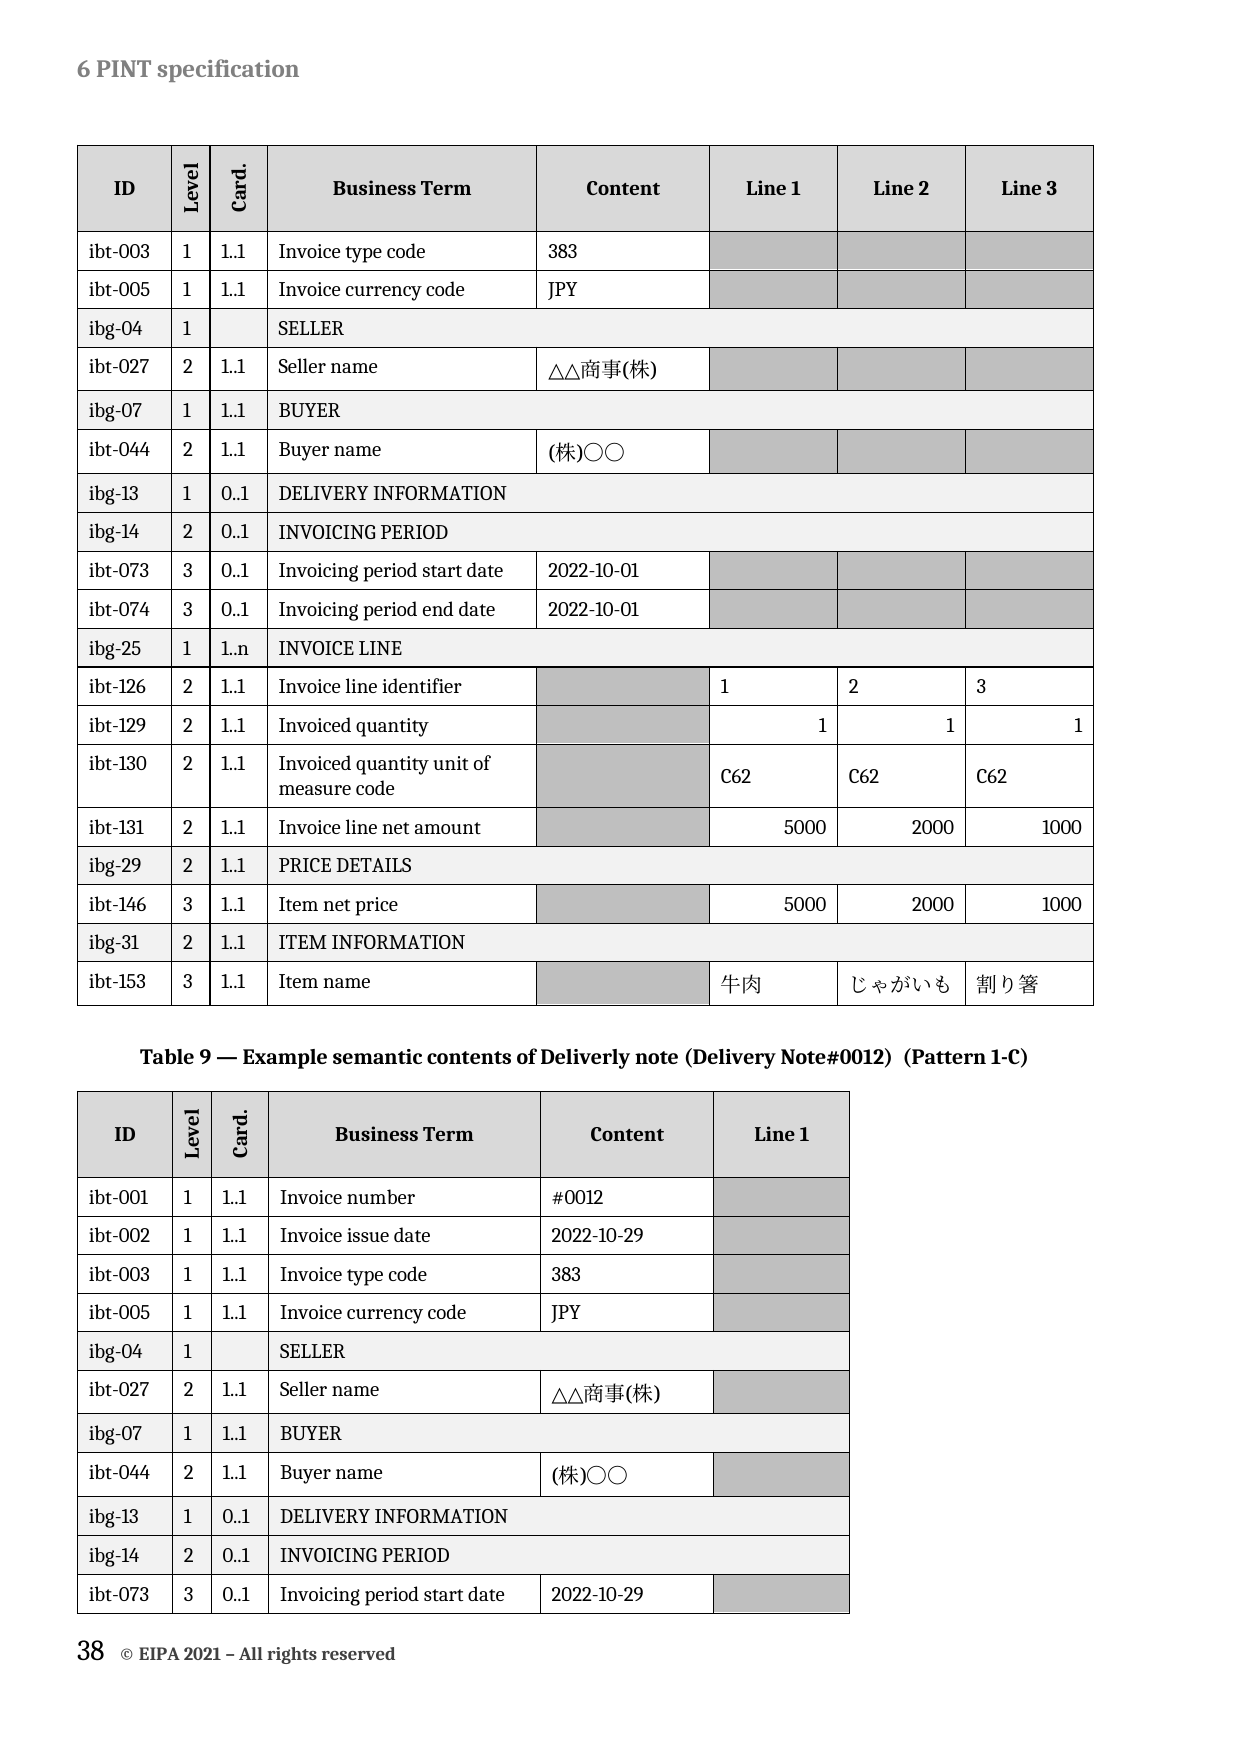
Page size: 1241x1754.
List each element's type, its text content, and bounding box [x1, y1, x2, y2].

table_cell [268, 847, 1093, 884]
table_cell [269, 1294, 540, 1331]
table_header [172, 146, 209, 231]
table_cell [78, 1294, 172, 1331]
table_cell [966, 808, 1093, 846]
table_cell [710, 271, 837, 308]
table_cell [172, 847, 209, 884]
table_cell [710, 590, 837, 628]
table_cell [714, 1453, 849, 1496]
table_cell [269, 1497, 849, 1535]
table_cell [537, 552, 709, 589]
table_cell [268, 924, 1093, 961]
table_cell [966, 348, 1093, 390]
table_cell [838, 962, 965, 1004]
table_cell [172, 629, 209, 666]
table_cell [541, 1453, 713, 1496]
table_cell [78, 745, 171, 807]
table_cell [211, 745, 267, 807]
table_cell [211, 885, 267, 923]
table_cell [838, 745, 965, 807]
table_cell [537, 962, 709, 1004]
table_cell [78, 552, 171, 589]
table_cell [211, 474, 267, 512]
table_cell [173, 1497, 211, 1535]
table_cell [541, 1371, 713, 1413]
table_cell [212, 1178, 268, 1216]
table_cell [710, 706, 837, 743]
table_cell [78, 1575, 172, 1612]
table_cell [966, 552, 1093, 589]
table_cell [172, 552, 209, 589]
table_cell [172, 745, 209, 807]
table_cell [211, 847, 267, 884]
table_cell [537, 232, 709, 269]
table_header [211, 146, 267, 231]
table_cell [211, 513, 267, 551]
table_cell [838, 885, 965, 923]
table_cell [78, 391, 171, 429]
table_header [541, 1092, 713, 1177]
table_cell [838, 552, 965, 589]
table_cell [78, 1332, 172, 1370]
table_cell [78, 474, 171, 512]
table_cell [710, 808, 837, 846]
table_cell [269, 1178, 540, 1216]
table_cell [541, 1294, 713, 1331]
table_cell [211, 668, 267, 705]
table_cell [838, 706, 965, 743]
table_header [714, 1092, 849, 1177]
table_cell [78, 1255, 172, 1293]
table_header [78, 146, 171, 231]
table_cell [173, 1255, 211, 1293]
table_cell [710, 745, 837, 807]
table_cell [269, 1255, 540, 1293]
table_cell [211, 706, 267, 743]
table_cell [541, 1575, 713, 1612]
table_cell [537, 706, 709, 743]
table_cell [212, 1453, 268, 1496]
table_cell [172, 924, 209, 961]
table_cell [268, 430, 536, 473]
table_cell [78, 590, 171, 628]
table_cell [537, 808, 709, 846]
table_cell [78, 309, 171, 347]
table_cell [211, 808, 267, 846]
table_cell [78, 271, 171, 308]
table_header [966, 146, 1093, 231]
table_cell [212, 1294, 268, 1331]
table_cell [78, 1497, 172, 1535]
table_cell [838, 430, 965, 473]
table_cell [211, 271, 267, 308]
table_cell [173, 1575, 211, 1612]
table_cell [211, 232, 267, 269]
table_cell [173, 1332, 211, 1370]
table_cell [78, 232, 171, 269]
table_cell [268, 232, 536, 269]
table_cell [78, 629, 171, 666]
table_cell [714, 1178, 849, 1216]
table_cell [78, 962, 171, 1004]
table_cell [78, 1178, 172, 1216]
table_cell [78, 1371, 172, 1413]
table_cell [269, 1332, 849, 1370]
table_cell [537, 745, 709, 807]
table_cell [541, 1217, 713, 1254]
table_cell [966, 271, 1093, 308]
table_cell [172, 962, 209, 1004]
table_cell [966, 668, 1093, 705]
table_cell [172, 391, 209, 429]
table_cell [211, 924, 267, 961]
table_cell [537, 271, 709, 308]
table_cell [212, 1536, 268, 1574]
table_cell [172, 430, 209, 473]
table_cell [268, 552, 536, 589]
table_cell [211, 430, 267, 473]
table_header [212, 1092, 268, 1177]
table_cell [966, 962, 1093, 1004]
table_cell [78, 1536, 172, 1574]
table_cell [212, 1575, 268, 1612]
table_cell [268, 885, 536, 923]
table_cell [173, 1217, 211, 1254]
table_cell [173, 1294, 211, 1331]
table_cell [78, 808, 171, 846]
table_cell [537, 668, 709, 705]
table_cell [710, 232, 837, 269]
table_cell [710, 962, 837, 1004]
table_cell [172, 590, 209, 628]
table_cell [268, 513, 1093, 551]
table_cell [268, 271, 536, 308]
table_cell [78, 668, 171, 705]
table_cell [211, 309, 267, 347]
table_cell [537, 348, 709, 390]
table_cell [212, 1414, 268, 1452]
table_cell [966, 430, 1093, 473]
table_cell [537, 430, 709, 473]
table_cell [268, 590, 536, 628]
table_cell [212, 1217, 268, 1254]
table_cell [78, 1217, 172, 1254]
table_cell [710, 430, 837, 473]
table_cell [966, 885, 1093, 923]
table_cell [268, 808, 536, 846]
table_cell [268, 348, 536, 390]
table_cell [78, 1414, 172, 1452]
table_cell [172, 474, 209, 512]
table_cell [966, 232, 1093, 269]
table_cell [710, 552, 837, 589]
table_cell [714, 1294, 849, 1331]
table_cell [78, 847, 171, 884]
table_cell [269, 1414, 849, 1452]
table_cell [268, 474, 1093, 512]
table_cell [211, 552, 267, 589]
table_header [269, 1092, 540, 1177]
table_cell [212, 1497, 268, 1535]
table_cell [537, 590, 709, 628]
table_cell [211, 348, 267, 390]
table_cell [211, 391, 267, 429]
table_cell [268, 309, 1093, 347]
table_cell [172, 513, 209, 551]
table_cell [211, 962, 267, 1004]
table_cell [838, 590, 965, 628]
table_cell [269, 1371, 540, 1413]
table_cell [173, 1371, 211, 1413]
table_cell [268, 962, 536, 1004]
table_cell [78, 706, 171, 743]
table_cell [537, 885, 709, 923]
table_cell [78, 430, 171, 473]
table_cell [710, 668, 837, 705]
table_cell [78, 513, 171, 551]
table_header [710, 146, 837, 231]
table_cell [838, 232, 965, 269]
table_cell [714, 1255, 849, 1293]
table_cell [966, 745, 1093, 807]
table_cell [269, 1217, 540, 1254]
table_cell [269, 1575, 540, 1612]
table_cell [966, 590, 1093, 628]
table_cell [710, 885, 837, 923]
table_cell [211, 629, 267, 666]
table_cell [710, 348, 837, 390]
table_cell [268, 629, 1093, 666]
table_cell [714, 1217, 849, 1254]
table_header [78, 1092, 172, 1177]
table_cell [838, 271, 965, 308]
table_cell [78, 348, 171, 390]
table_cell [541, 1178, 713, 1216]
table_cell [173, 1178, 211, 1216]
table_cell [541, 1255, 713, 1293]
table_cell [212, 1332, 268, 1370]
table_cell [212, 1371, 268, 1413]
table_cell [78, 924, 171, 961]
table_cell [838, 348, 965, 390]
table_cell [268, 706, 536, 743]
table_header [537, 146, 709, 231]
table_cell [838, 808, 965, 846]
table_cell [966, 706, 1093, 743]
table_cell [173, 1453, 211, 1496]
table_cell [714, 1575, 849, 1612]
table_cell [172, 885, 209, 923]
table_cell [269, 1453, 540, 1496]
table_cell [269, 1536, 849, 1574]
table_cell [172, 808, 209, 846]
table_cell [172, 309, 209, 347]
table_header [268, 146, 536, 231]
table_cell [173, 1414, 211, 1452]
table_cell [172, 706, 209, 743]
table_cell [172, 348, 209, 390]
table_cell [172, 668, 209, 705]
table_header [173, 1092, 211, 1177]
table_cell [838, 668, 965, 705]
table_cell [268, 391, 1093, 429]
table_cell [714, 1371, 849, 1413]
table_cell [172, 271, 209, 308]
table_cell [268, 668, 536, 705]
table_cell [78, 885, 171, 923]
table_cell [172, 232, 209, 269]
text Table 9 — Example semantic contents of Deliverly note (Delivery Note#0012) (Pattern 1-C) [77, 1044, 1092, 1070]
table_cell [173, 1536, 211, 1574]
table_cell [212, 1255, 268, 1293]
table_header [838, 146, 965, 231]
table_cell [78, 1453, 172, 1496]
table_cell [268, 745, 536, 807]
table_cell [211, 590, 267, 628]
